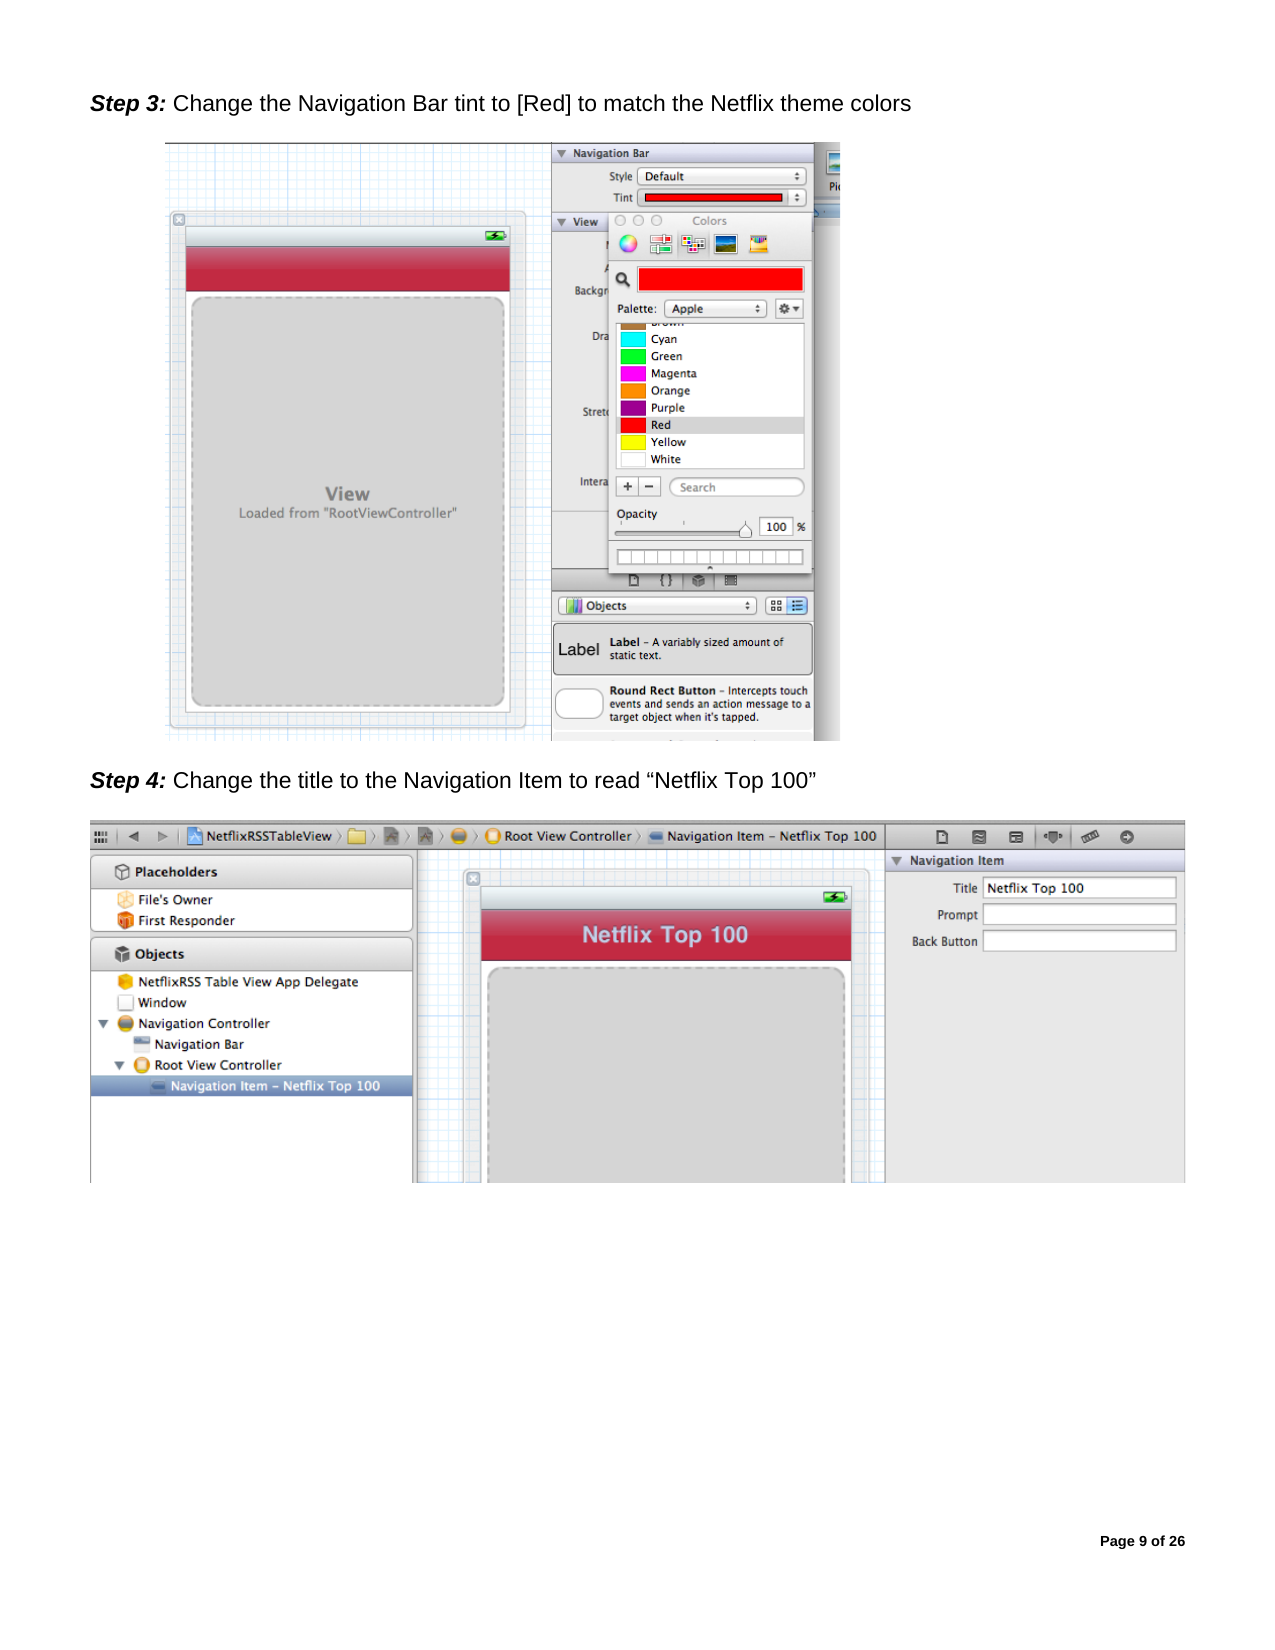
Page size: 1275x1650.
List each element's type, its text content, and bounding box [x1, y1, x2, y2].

text Step 4: Change the title to the Navigation Item to read “Netflix Top 100” [90, 767, 1185, 794]
text Step 3: Change the Navigation Bar tint to [Red] to match the Netflix theme colors [90, 90, 1185, 116]
picture [90, 820, 1186, 1183]
picture [165, 142, 840, 741]
